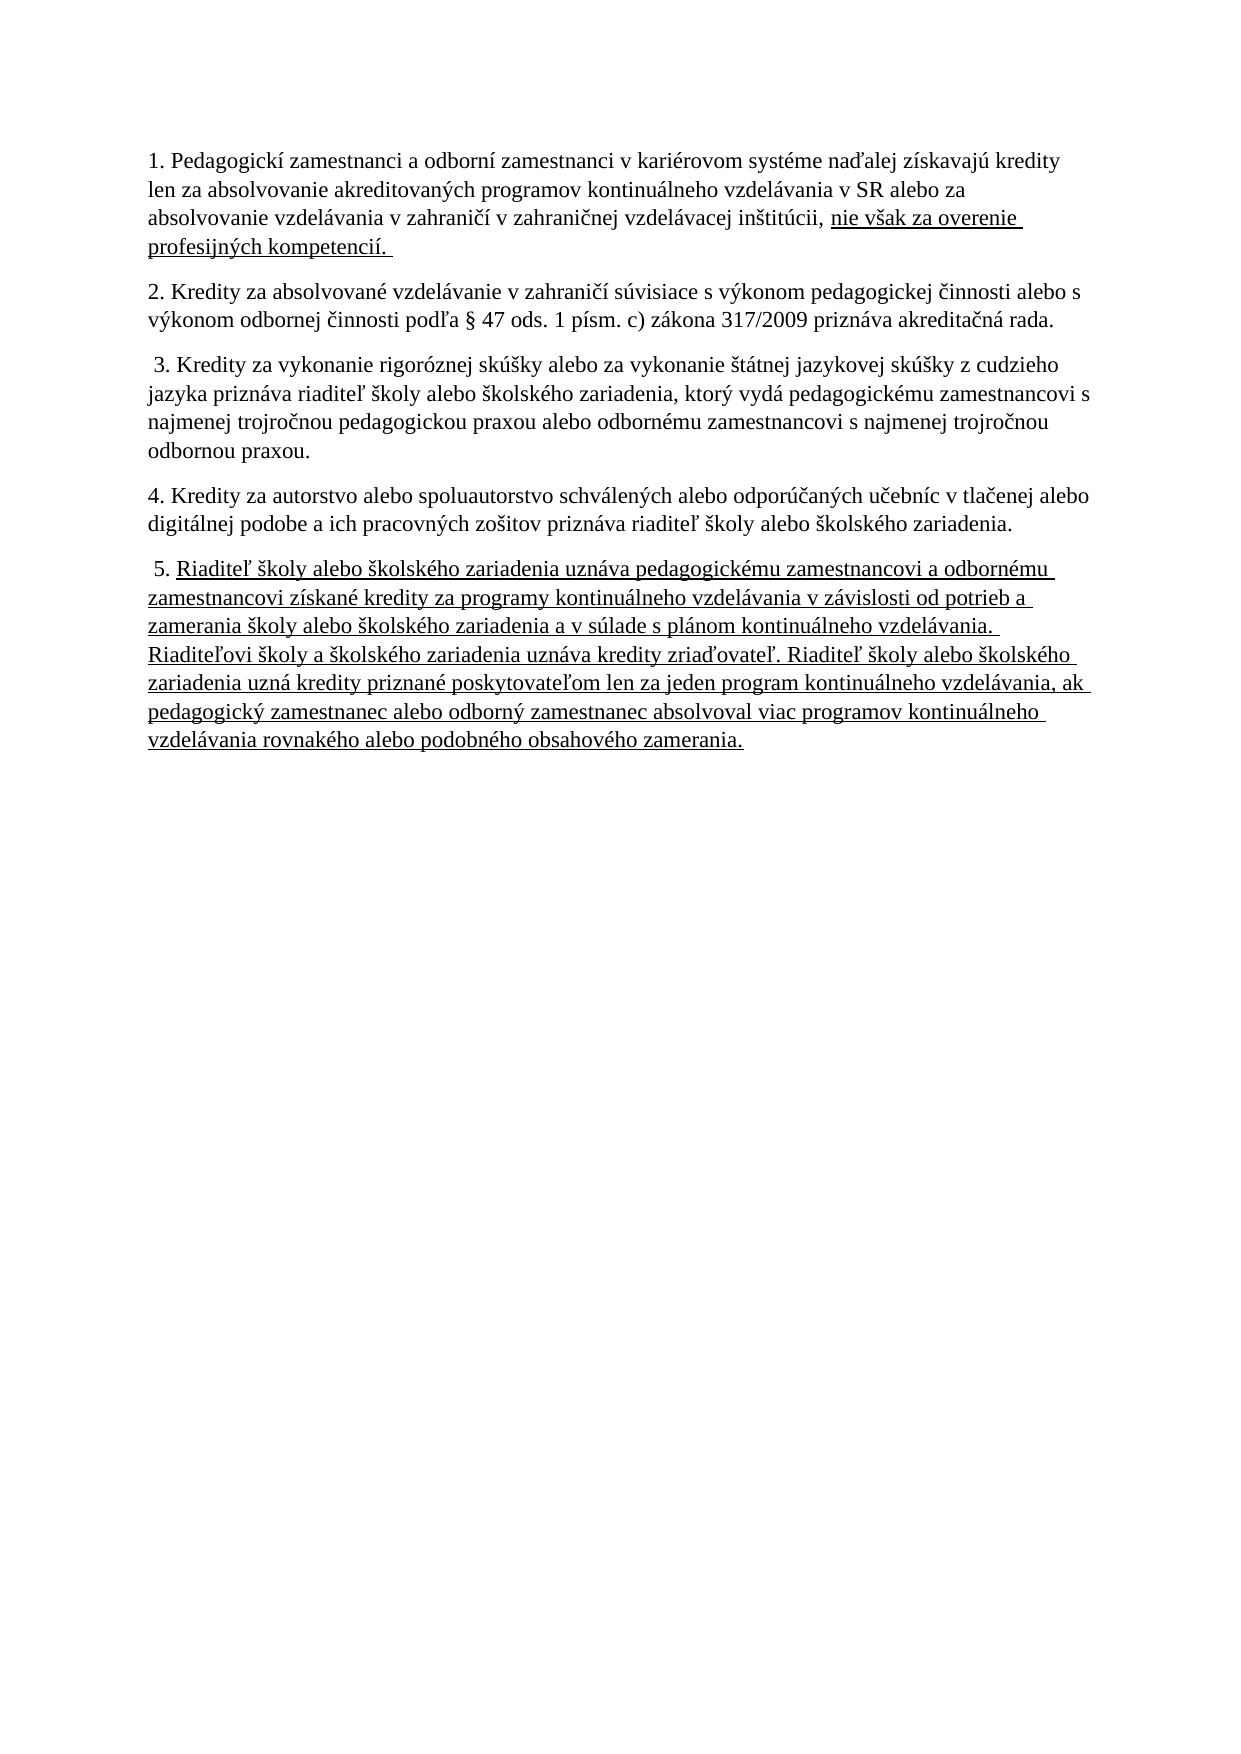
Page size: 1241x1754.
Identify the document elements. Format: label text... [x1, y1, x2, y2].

text 5. Riaditeľ školy alebo školského zariadenia uznáva pedagogickému zamestnancovi a odbornému zamestnancovi získané kredity za programy kontinuálneho vzdelávania v závislosti od potrieb a zamerania školy alebo školského zariadenia a v súlade s plánom kontinuálneho vzdelávania. Riaditeľovi školy a školského zariadenia uznáva kredity zriaďovateľ. Riaditeľ školy alebo školského zariadenia uzná kredity priznané poskytovateľom len za jeden program kontinuálneho vzdelávania, ak pedagogický zamestnanec alebo odborný zamestnanec absolvoval viac programov kontinuálneho vzdelávania rovnakého alebo podobného obsahového zamerania. [148, 556, 1093, 752]
text 3. Kredity za vykonanie rigoróznej skúšky alebo za vykonanie štátnej jazykovej skúšky z cudzieho jazyka priznáva riaditeľ školy alebo školského zariadenia, ktorý vydá pedagogickému zamestnancovi s najmenej trojročnou pedagogickou praxou alebo odbornému zamestnancovi s najmenej trojročnou odbornou praxou. [148, 352, 1093, 463]
text 2. Kredity za absolvované vzdelávanie v zahraničí súvisiace s výkonom pedagogickej činnosti alebo s výkonom odbornej činnosti podľa § 47 ods. 1 písm. c) zákona 317/2009 priznáva akreditačná rada. [148, 278, 1093, 333]
text 4. Kredity za autorstvo alebo spoluautorstvo schválených alebo odporúčaných učebníc v tlačenej alebo digitálnej podobe a ich pracovných zošitov priznáva riaditeľ školy alebo školského zariadenia. [148, 482, 1093, 537]
text 1. Pedagogickí zamestnanci a odborní zamestnanci v kariérovom systéme naďalej získavajú kredity len za absolvovanie akreditovaných programov kontinuálneho vzdelávania v SR alebo za absolvovanie vzdelávania v zahraničí v zahraničnej vzdelávacej inštitúcii, nie však za overenie profesijných kompetencií. [148, 148, 1093, 259]
